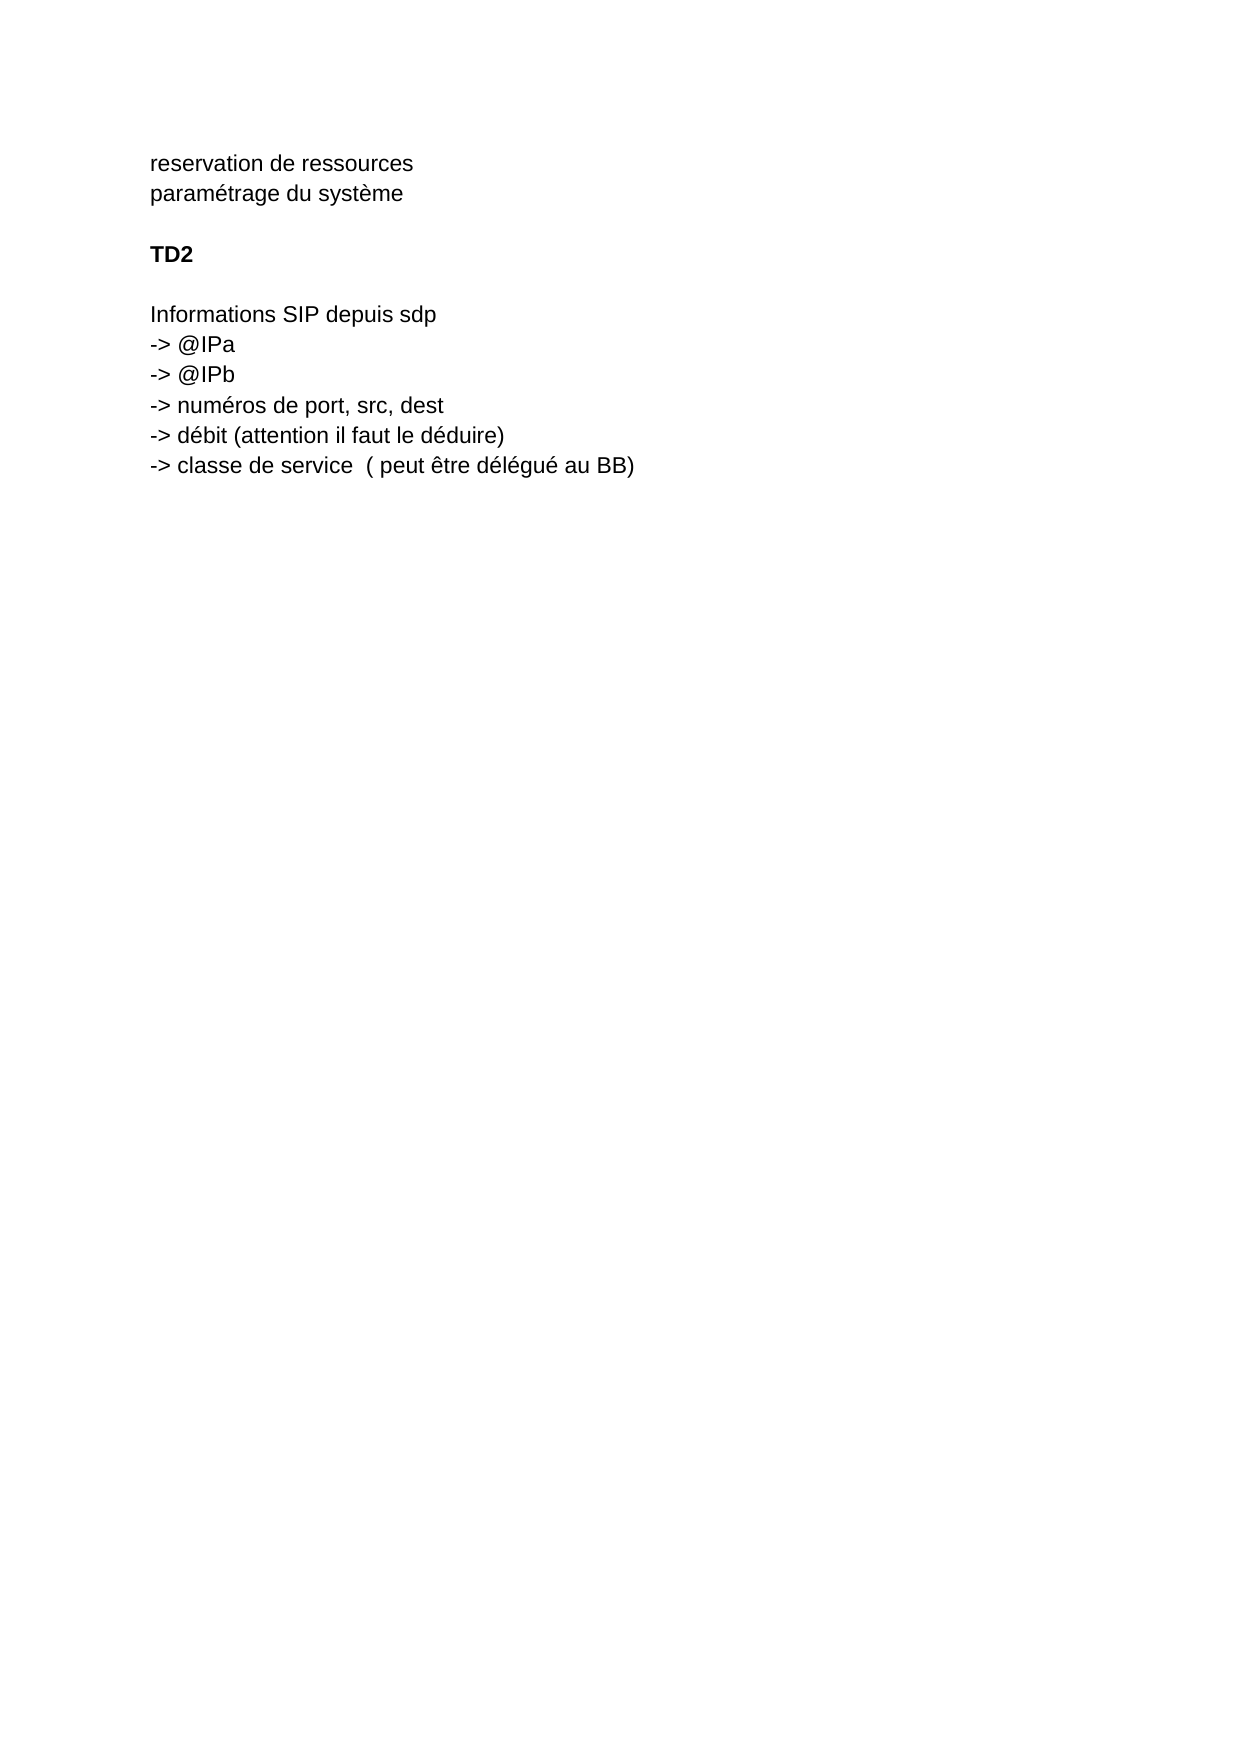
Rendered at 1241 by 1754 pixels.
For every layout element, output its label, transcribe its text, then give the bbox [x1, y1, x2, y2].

text TD2 [150, 241, 1090, 267]
text -> débit (attention il faut le déduire) [150, 422, 1090, 448]
text -> numéros de port, src, dest [150, 392, 1090, 418]
text -> @IPa [150, 331, 1090, 358]
text -> @IPb [150, 361, 1090, 388]
text reservation de ressources [150, 150, 1090, 176]
text Informations SIP depuis sdp [150, 301, 1090, 327]
text paramétrage du système [150, 180, 1090, 207]
text -> classe de service ( peut être délégué au BB) [150, 452, 1090, 478]
